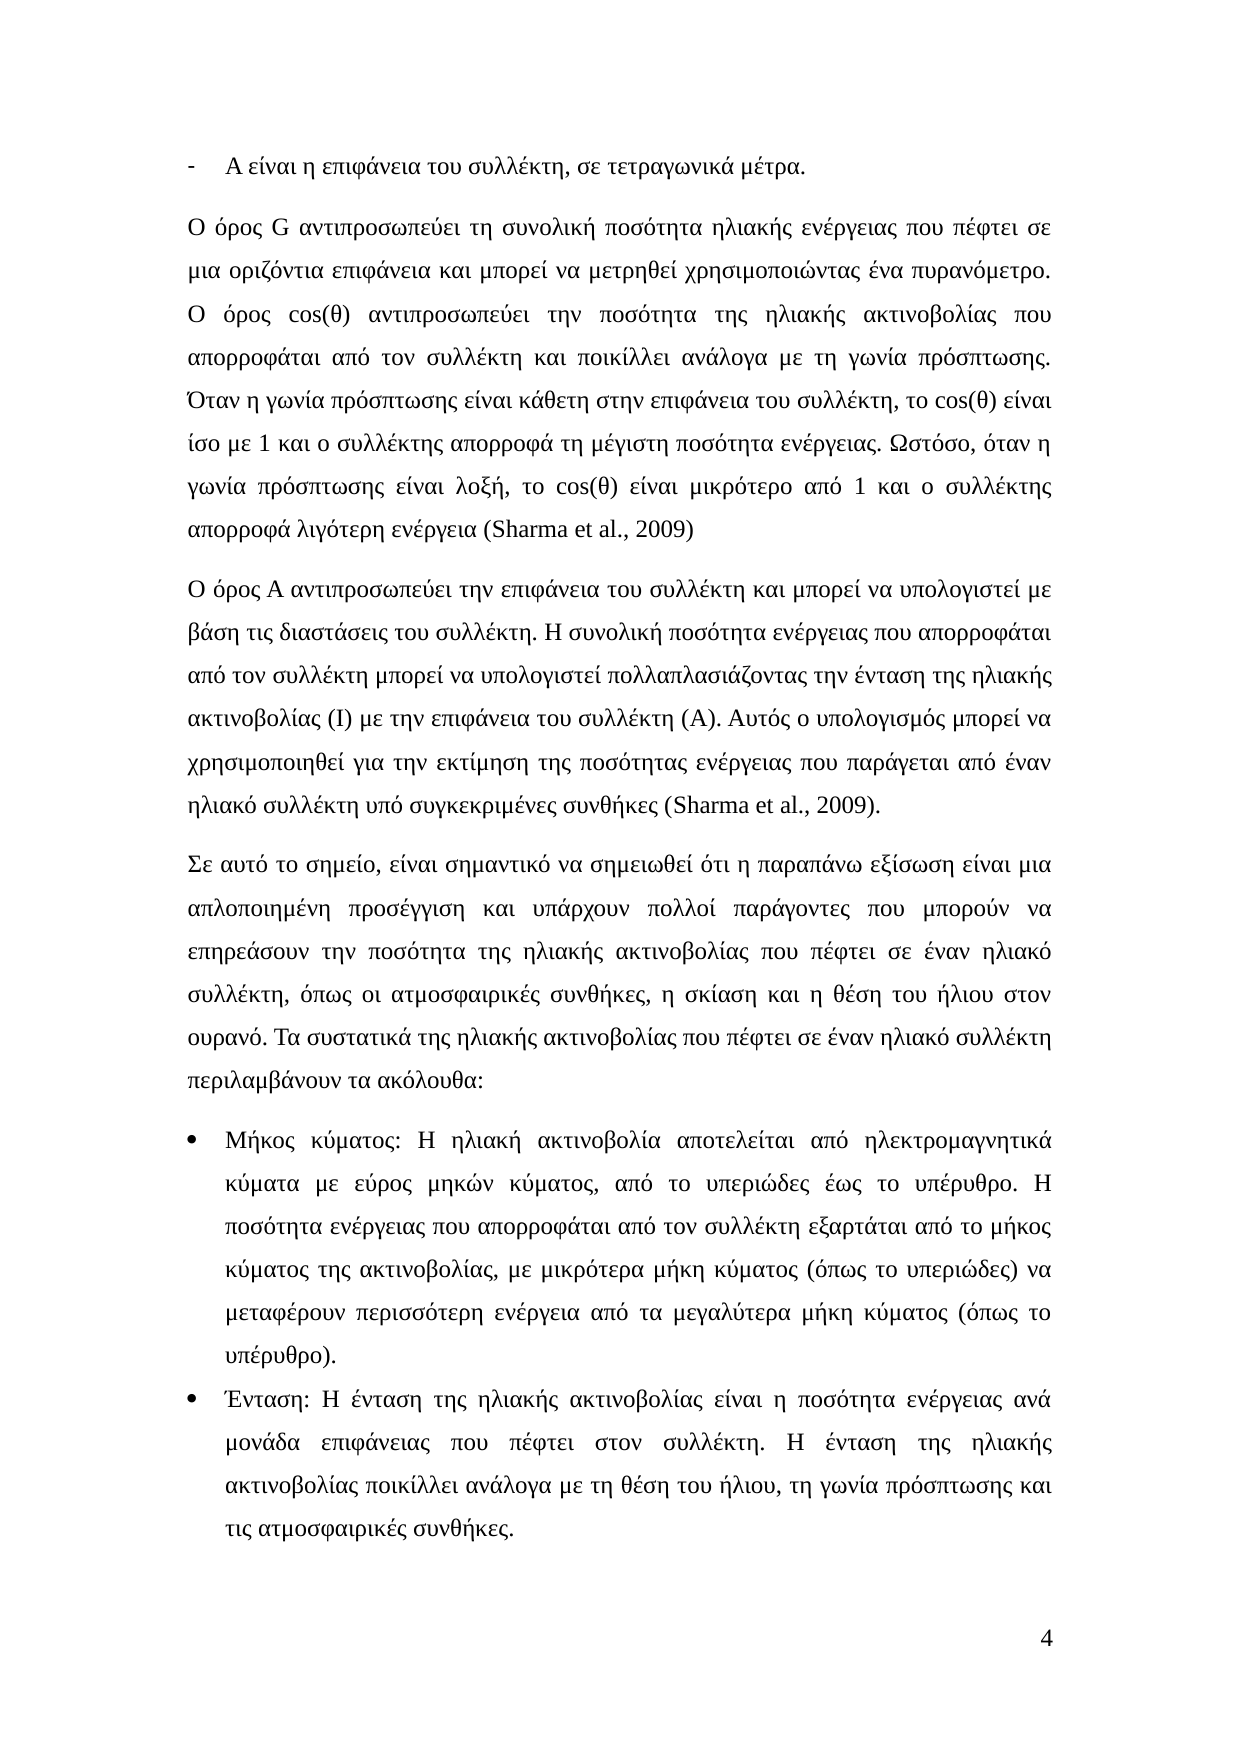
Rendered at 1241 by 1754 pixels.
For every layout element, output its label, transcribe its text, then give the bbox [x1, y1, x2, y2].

text Ο όρος G αντιπροσωπεύει τη συνολική ποσότητα ηλιακής ενέργειας που πέφτει σε μια οριζόντια επιφάνεια και μπορεί να μετρηθεί χρησιμοποιώντας ένα πυρανόμετρο. Ο όρος cos(θ) αντιπροσωπεύει την ποσότητα της ηλιακής ακτινοβολίας που απορροφάται από τον συλλέκτη και ποικίλλει ανάλογα με τη γωνία πρόσπτωσης. Όταν η γωνία πρόσπτωσης είναι κάθετη στην επιφάνεια του συλλέκτη, το cos(θ) είναι ίσο με 1 και ο συλλέκτης απορροφά τη μέγιστη ποσότητα ενέργειας. Ωστόσο, όταν η γωνία πρόσπτωσης είναι λοξή, το cos(θ) είναι μικρότερο από 1 και ο συλλέκτης απορροφά λιγότερη ενέργεια (Sharma et al., 2009) [187, 212, 1053, 543]
text Σε αυτό το σημείο, είναι σημαντικό να σημειωθεί ότι η παραπάνω εξίσωση είναι μια απλοποιημένη προσέγγιση και υπάρχουν πολλοί παράγοντες που μπορούν να επηρεάσουν την ποσότητα της ηλιακής ακτινοβολίας που πέφτει σε έναν ηλιακό συλλέκτη, όπως οι ατμοσφαιρικές συνθήκες, η σκίαση και η θέση του ήλιου στον ουρανό. Τα συστατικά της ηλιακής ακτινοβολίας που πέφτει σε έναν ηλιακό συλλέκτη περιλαμβάνουν τα ακόλουθα: [187, 849, 1053, 1094]
list Μήκος κύματος: Η ηλιακή ακτινοβολία αποτελείται από ηλεκτρομαγνητικά κύματα με εύρος μηκών κύματος, από το υπεριώδες έως το υπέρυθρο. Η ποσότητα ενέργειας που απορροφάται από τον συλλέκτη εξαρτάται από το μήκος κύματος της ακτινοβολίας, με μικρότερα μήκη κύματος (όπως το υπεριώδες) να μεταφέρουν περισσότερη ενέργεια από τα μεγαλύτερα μήκη κύματος (όπως το υπέρυθρο). [187, 1125, 1053, 1369]
text Ο όρος Α αντιπροσωπεύει την επιφάνεια του συλλέκτη και μπορεί να υπολογιστεί με βάση τις διαστάσεις του συλλέκτη. Η συνολική ποσότητα ενέργειας που απορροφάται από τον συλλέκτη μπορεί να υπολογιστεί πολλαπλασιάζοντας την ένταση της ηλιακής ακτινοβολίας (I) με την επιφάνεια του συλλέκτη (Α). Αυτός ο υπολογισμός μπορεί να χρησιμοποιηθεί για την εκτίμηση της ποσότητας ενέργειας που παράγεται από έναν ηλιακό συλλέκτη υπό συγκεκριμένες συνθήκες (Sharma et al., 2009). [187, 574, 1053, 818]
list Ένταση: Η ένταση της ηλιακής ακτινοβολίας είναι η ποσότητα ενέργειας ανά μονάδα επιφάνειας που πέφτει στον συλλέκτη. Η ένταση της ηλιακής ακτινοβολίας ποικίλλει ανάλογα με τη θέση του ήλιου, τη γωνία πρόσπτωσης και τις ατμοσφαιρικές συνθήκες. [187, 1384, 1053, 1542]
list A είναι η επιφάνεια του συλλέκτη, σε τετραγωνικά μέτρα. [187, 150, 1053, 181]
